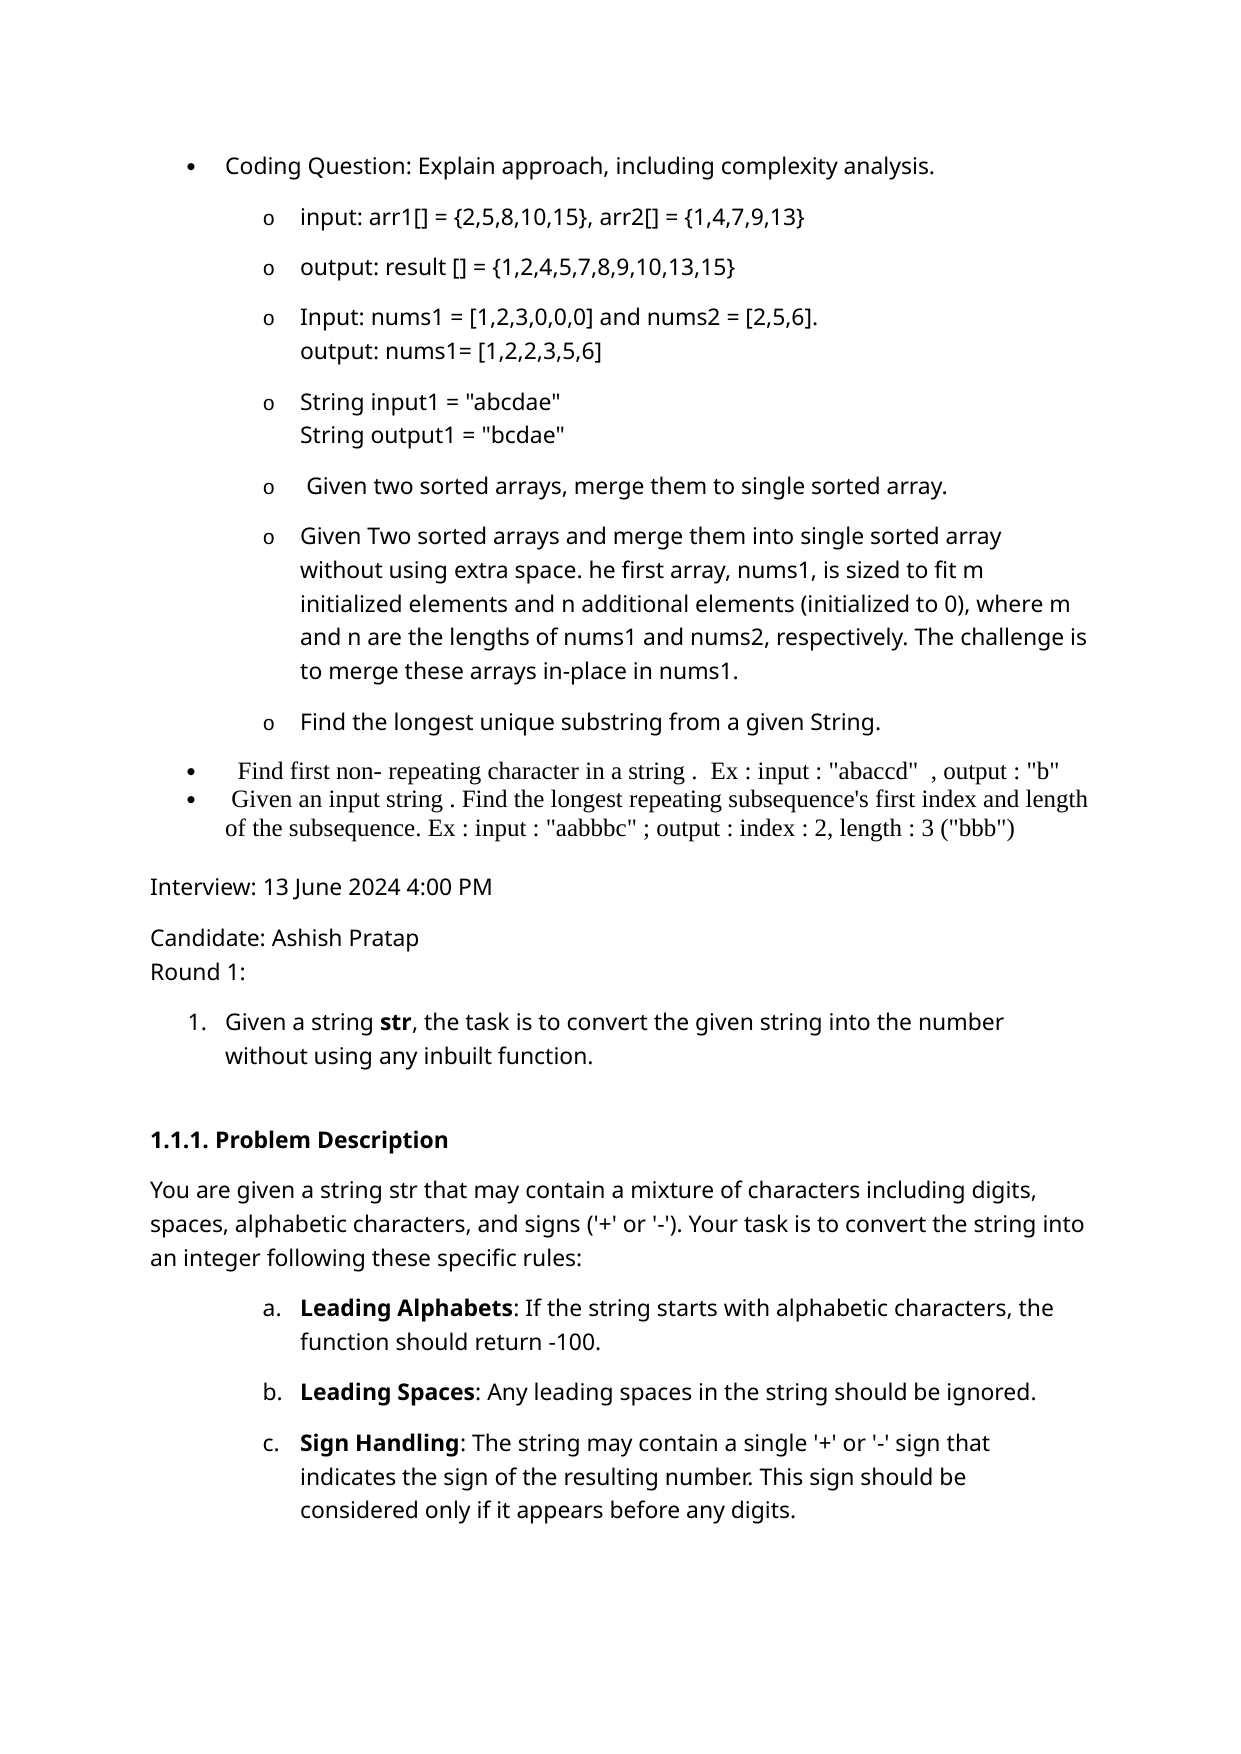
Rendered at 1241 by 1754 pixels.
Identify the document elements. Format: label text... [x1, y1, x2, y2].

list input: arr1[] = {2,5,8,10,15}, arr2[] = {1,4,7,9,13} [262, 200, 1090, 232]
text You are given a string str that may contain a mixture of characters including digits, spaces, alphabetic characters, and signs ('+' or '-'). Your task is to convert the string into an integer following these specific rules: [150, 1174, 1090, 1273]
list String input1 = "abcdae" String output1 = "bcdae" [262, 385, 1090, 450]
list Find the longest unique substring from a given String. [262, 705, 1090, 737]
list Sign Handling: The string may contain a single '+' or '-' sign that indicates the sign of the resulting number. This sign should be considered only if it appears before any digits. [262, 1427, 1090, 1525]
list Given a string str, the task is to convert the given string into the number without using any inbuilt function. [187, 1006, 1090, 1104]
list Input: nums1 = [1,2,3,0,0,0] and nums2 = [2,5,6]. output: nums1= [1,2,2,3,5,6] [262, 301, 1090, 366]
list Find first non- repeating character in a string . Ex : input : "abaccd" , output : "b" [187, 756, 1090, 784]
text Interview: 13 June 2024 4:00 PM [150, 871, 1090, 902]
list Coding Question: Explain approach, including complexity analysis. [187, 150, 1090, 181]
list Given an input string . Find the longest repeating subsequence's first index and length of the subsequence. Ex : input : "aabbbc" ; output : index : 2, length : 3 ("bbb") [187, 784, 1090, 842]
list Leading Alphabets: If the string starts with alphabetic characters, the function should return -100. [262, 1292, 1090, 1357]
list Leading Spaces: Any leading spaces in the string should be ignored. [262, 1376, 1090, 1407]
text Candidate: Ashish Pratap Round 1: [150, 922, 1090, 987]
text 1.1.1. Problem Description [150, 1124, 1090, 1155]
list Given two sorted arrays, merge them to single sorted array. [262, 469, 1090, 501]
list output: result [] = {1,2,4,5,7,8,9,10,13,15} [262, 251, 1090, 282]
list Given Two sorted arrays and merge them into single sorted array without using extra space. he first array, nums1, is sized to fit m initialized elements and n additional elements (initialized to 0), where m and n are the lengths of nums1 and nums2, respectively. The challenge is to merge these arrays in-place in nums1. [262, 520, 1090, 686]
